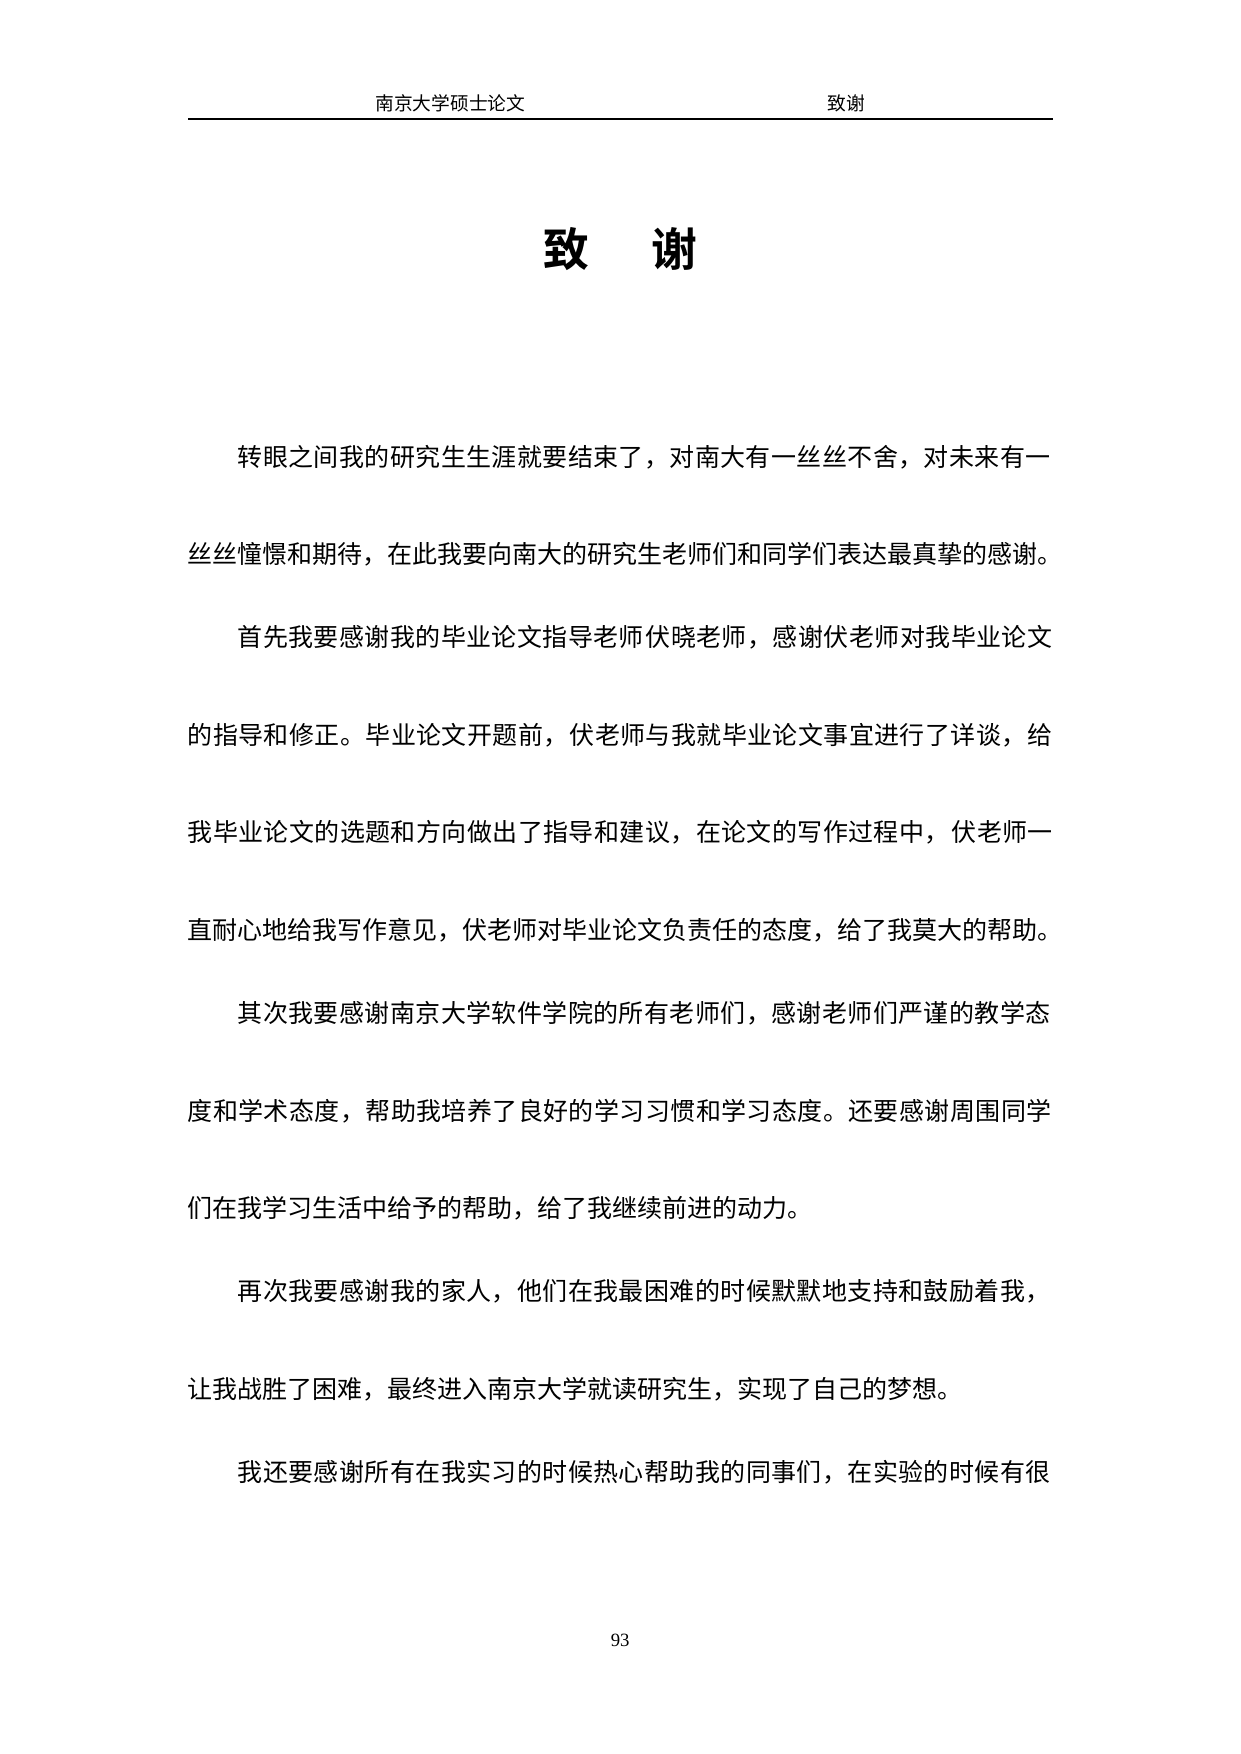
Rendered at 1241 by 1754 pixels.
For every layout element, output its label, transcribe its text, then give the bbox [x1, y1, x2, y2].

text 首先我要感谢我的毕业论文指导老师伏晓老师，感谢伏老师对我毕业论文的指导和修正。毕业论文开题前，伏老师与我就毕业论文事宜进行了详谈，给我毕业论文的选题和方向做出了指导和建议，在论文的写作过程中，伏老师一直耐心地给我写作意见，伏老师对毕业论文负责任的态度，给了我莫大的帮助。 [187, 603, 1053, 961]
subtitle 致 谢 [187, 197, 1053, 295]
text 再次我要感谢我的家人，他们在我最困难的时候默默地支持和鼓励着我，让我战胜了困难，最终进入南京大学就读研究生，实现了自己的梦想。 [187, 1257, 1053, 1420]
text 我还要感谢所有在我实习的时候热心帮助我的同事们，在实验的时候有很多不懂的地方都是靠着同事们的帮助帮助我踩过一个又一个坑。 [187, 1438, 1053, 1503]
text 其次我要感谢南京大学软件学院的所有老师们，感谢老师们严谨的教学态度和学术态度，帮助我培养了良好的学习习惯和学习态度。还要感谢周围同学们在我学习生活中给予的帮助，给了我继续前进的动力。 [187, 979, 1053, 1239]
text 转眼之间我的研究生生涯就要结束了，对南大有一丝丝不舍，对未来有一丝丝憧憬和期待，在此我要向南大的研究生老师们和同学们表达最真挚的感谢。 [187, 423, 1053, 585]
